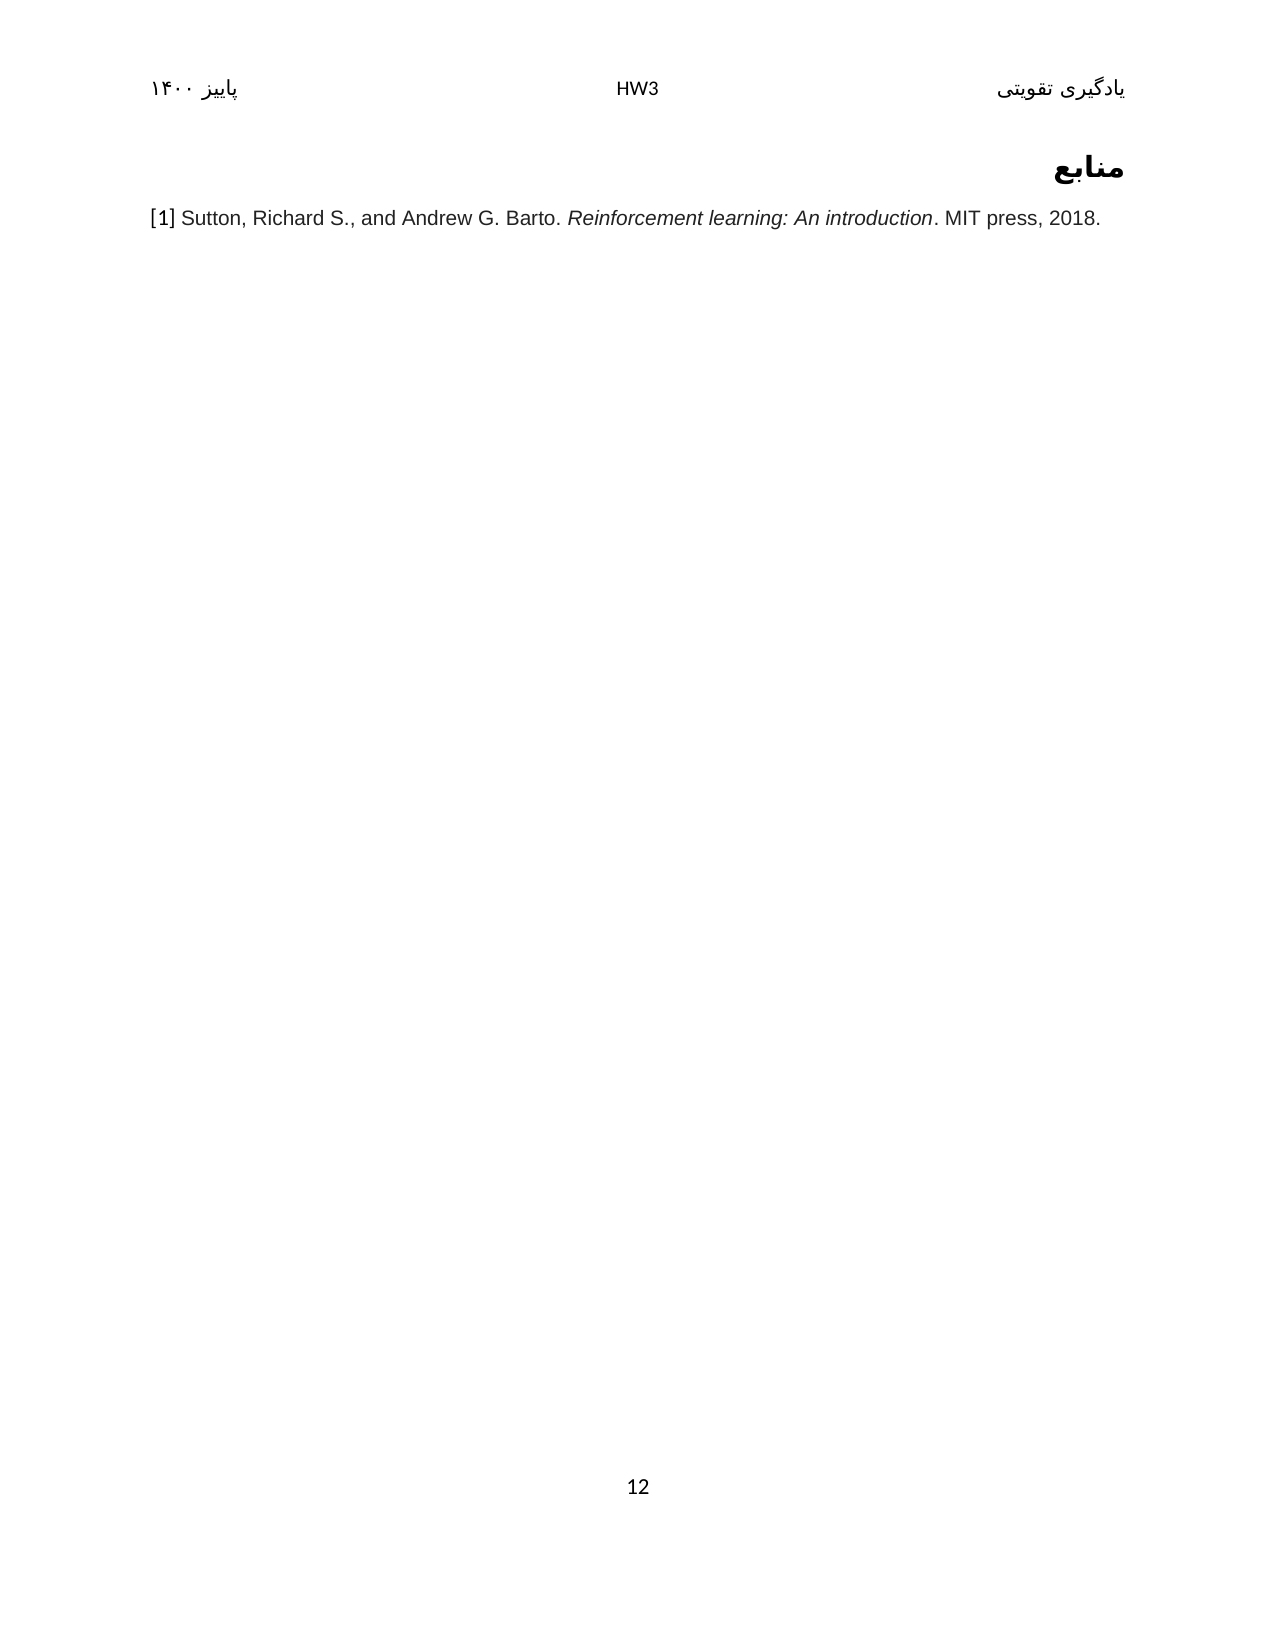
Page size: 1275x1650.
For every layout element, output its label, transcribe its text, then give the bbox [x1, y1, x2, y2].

text [1] Sutton, Richard S., and Andrew G. Barto. Reinforcement learning: An introduction. MIT press, 2018. [150, 203, 1125, 231]
subtitle منابع [150, 150, 1125, 184]
